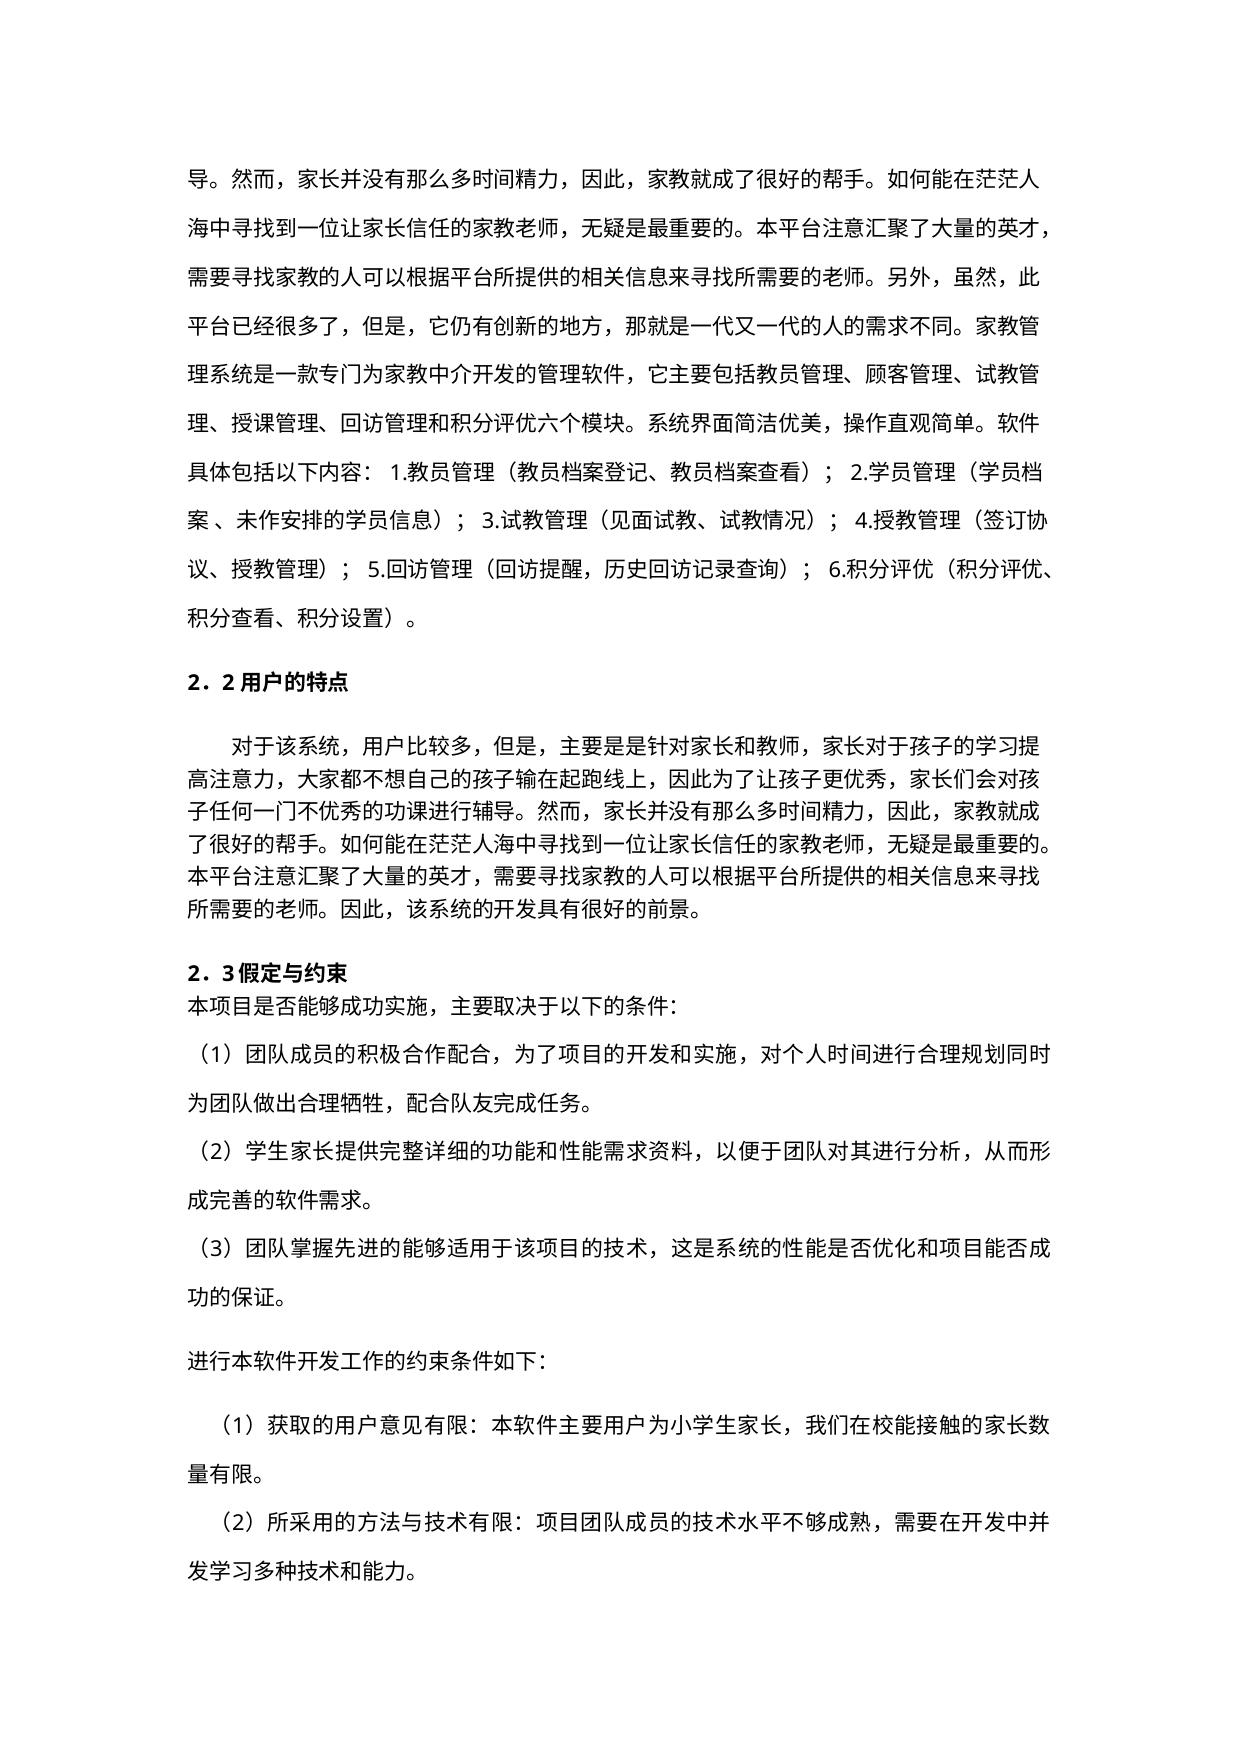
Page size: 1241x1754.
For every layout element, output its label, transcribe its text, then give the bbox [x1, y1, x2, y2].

text 本项目是否能够成功实施，主要取决于以下的条件： [187, 989, 1053, 1021]
text （2）学生家长提供完整详细的功能和性能需求资料，以便于团队对其进行分析，从而形成完善的软件需求。 [187, 1134, 1053, 1215]
text 对于该系统，用户比较多，但是，主要是是针对家长和教师，家长对于孩子的学习提高注意力，大家都不想自己的孩子输在起跑线上，因此为了让孩子更优秀，家长们会对孩子任何一门不优秀的功课进行辅导。然而，家长并没有那么多时间精力，因此，家教就成了很好的帮手。如何能在茫茫人海中寻找到一位让家长信任的家教老师，无疑是最重要的。本平台注意汇聚了大量的英才，需要寻找家教的人可以根据平台所提供的相关信息来寻找所需要的老师。因此，该系统的开发具有很好的前景。 [187, 729, 1053, 924]
text 2．3假定与约束 [187, 956, 1053, 989]
text （1）团队成员的积极合作配合，为了项目的开发和实施，对个人时间进行合理规划同时为团队做出合理牺牲，配合队友完成任务。 [187, 1037, 1053, 1118]
text （3）团队掌握先进的能够适用于该项目的技术，这是系统的性能是否优化和项目能否成功的保证。 [187, 1231, 1053, 1312]
text （1）获取的用户意见有限：本软件主要用户为小学生家长，我们在校能接触的家长数量有限。 [187, 1408, 1053, 1489]
text 2．2 用户的特点 [187, 665, 1053, 697]
text （2）所采用的方法与技术有限：项目团队成员的技术水平不够成熟，需要在开发中并发学习多种技术和能力。 [187, 1505, 1053, 1586]
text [187, 162, 1053, 633]
text 进行本软件开发工作的约束条件如下： [187, 1344, 1053, 1376]
